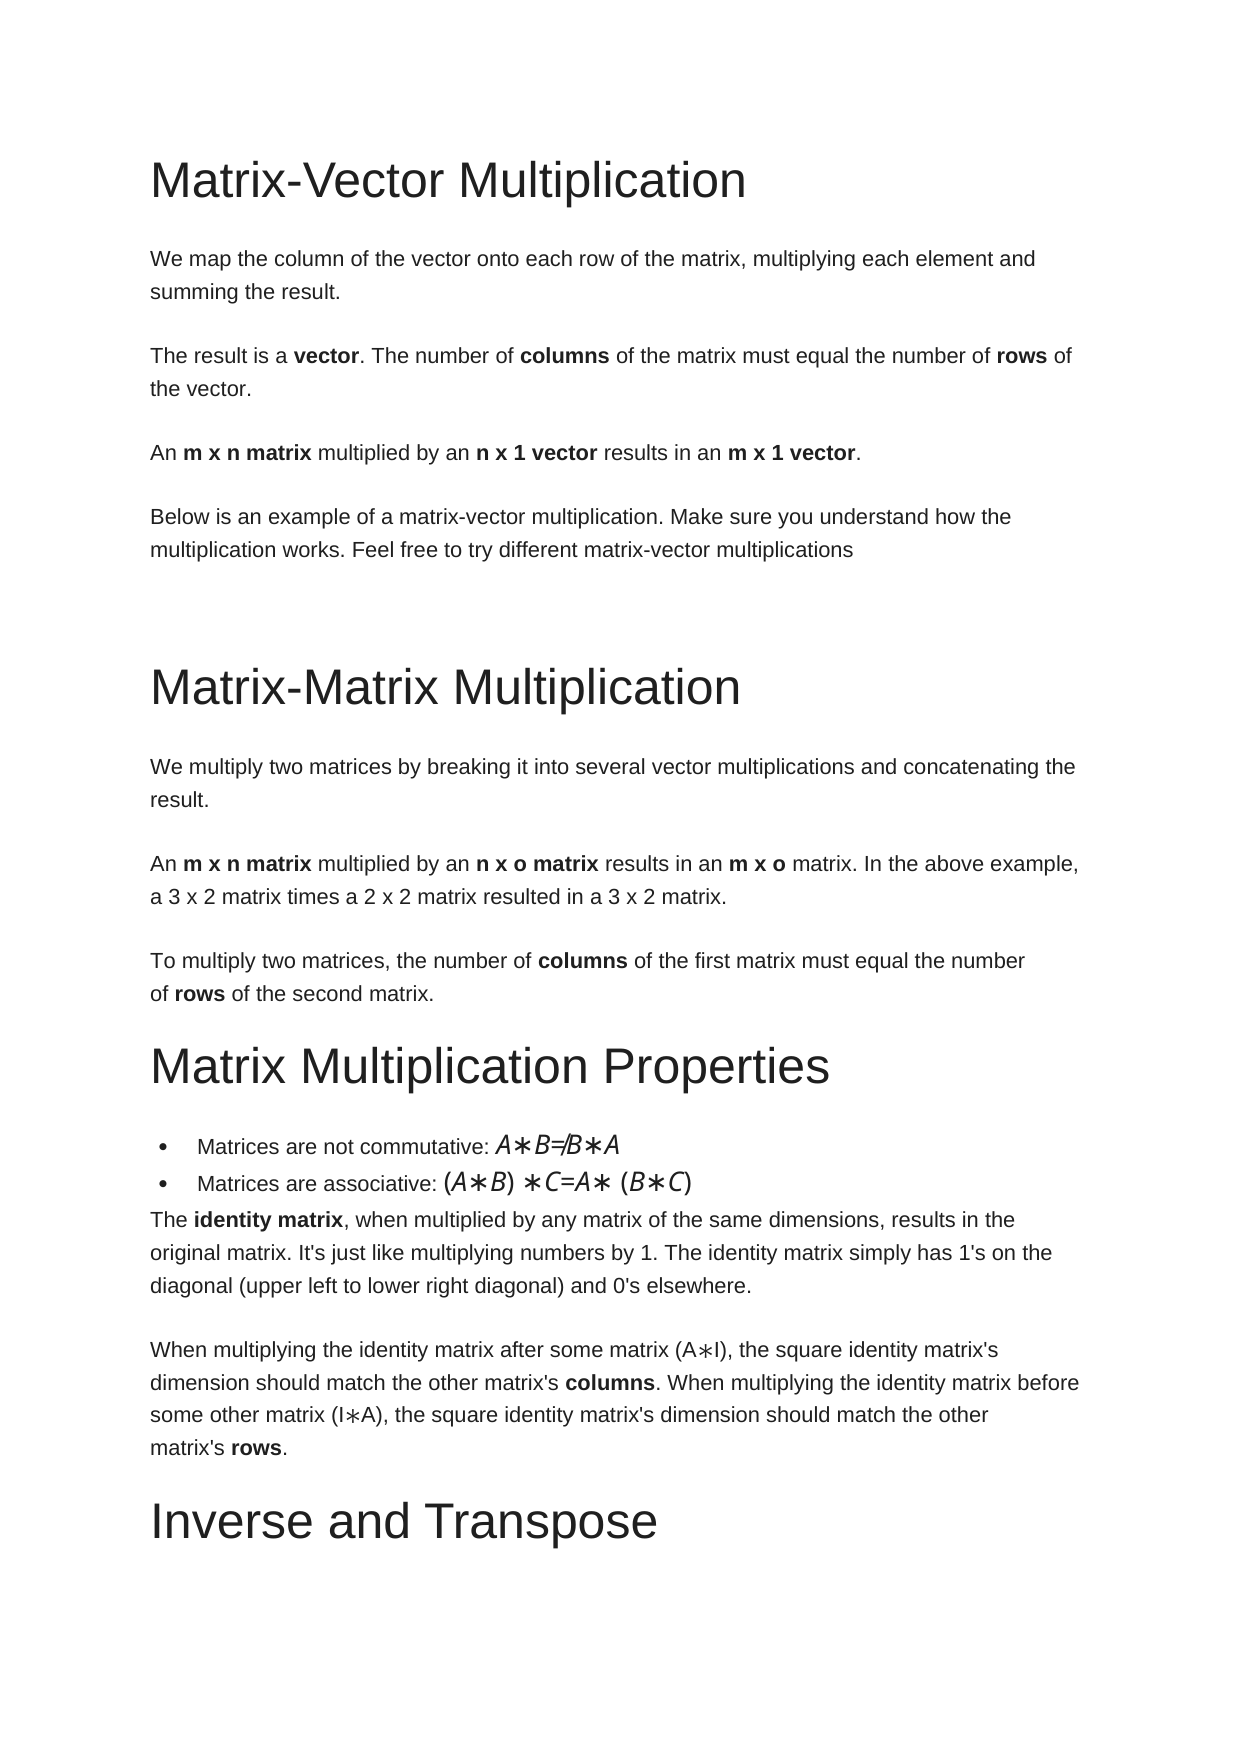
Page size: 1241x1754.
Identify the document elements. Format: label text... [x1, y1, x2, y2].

subtitle Matrix-Matrix Multiplication [150, 657, 1090, 715]
subtitle Matrix-Vector Multiplication [150, 150, 1090, 207]
text Below is an example of a matrix-vector multiplication. Make sure you understand how the multiplication works. Feel free to try different matrix-vector multiplications [150, 497, 1090, 562]
subtitle Inverse and Transpose [150, 1492, 1090, 1549]
text We map the column of the vector onto each row of the matrix, multiplying each element and summing the result. [150, 239, 1090, 304]
text An m x n matrix multiplied by an n x o matrix results in an m x o matrix. In the above example, a 3 x 2 matrix times a 2 x 2 matrix resulted in a 3 x 2 matrix. [150, 843, 1090, 909]
text An m x n matrix multiplied by an n x 1 vector results in an m x 1 vector. [150, 432, 1090, 465]
text Matrix Multiplication Properties [150, 1037, 1090, 1094]
text When multiplying the identity matrix after some matrix (A∗I), the square identity matrix's dimension should match the other matrix's columns. When multiplying the identity matrix before some other matrix (I∗A), the square identity matrix's dimension should match the other matrix's rows. [150, 1329, 1090, 1460]
list Matrices are not commutative: A∗B≠B∗A [159, 1126, 1090, 1162]
text The result is a vector. The number of columns of the matrix must equal the number of rows of the vector. [150, 336, 1090, 401]
text We multiply two matrices by breaking it into several vector multiplications and concatenating the result. [150, 746, 1090, 812]
list Matrices are associative: (A∗B) ∗C=A∗ (B∗C) [159, 1162, 1090, 1199]
text The identity matrix, when multiplied by any matrix of the same dimensions, results in the original matrix. It's just like multiplying numbers by 1. The identity matrix simply has 1's on the diagonal (upper left to lower right diagonal) and 0's elsewhere. [150, 1199, 1090, 1298]
text To multiply two matrices, the number of columns of the first matrix must equal the number of rows of the second matrix. [150, 940, 1090, 1006]
